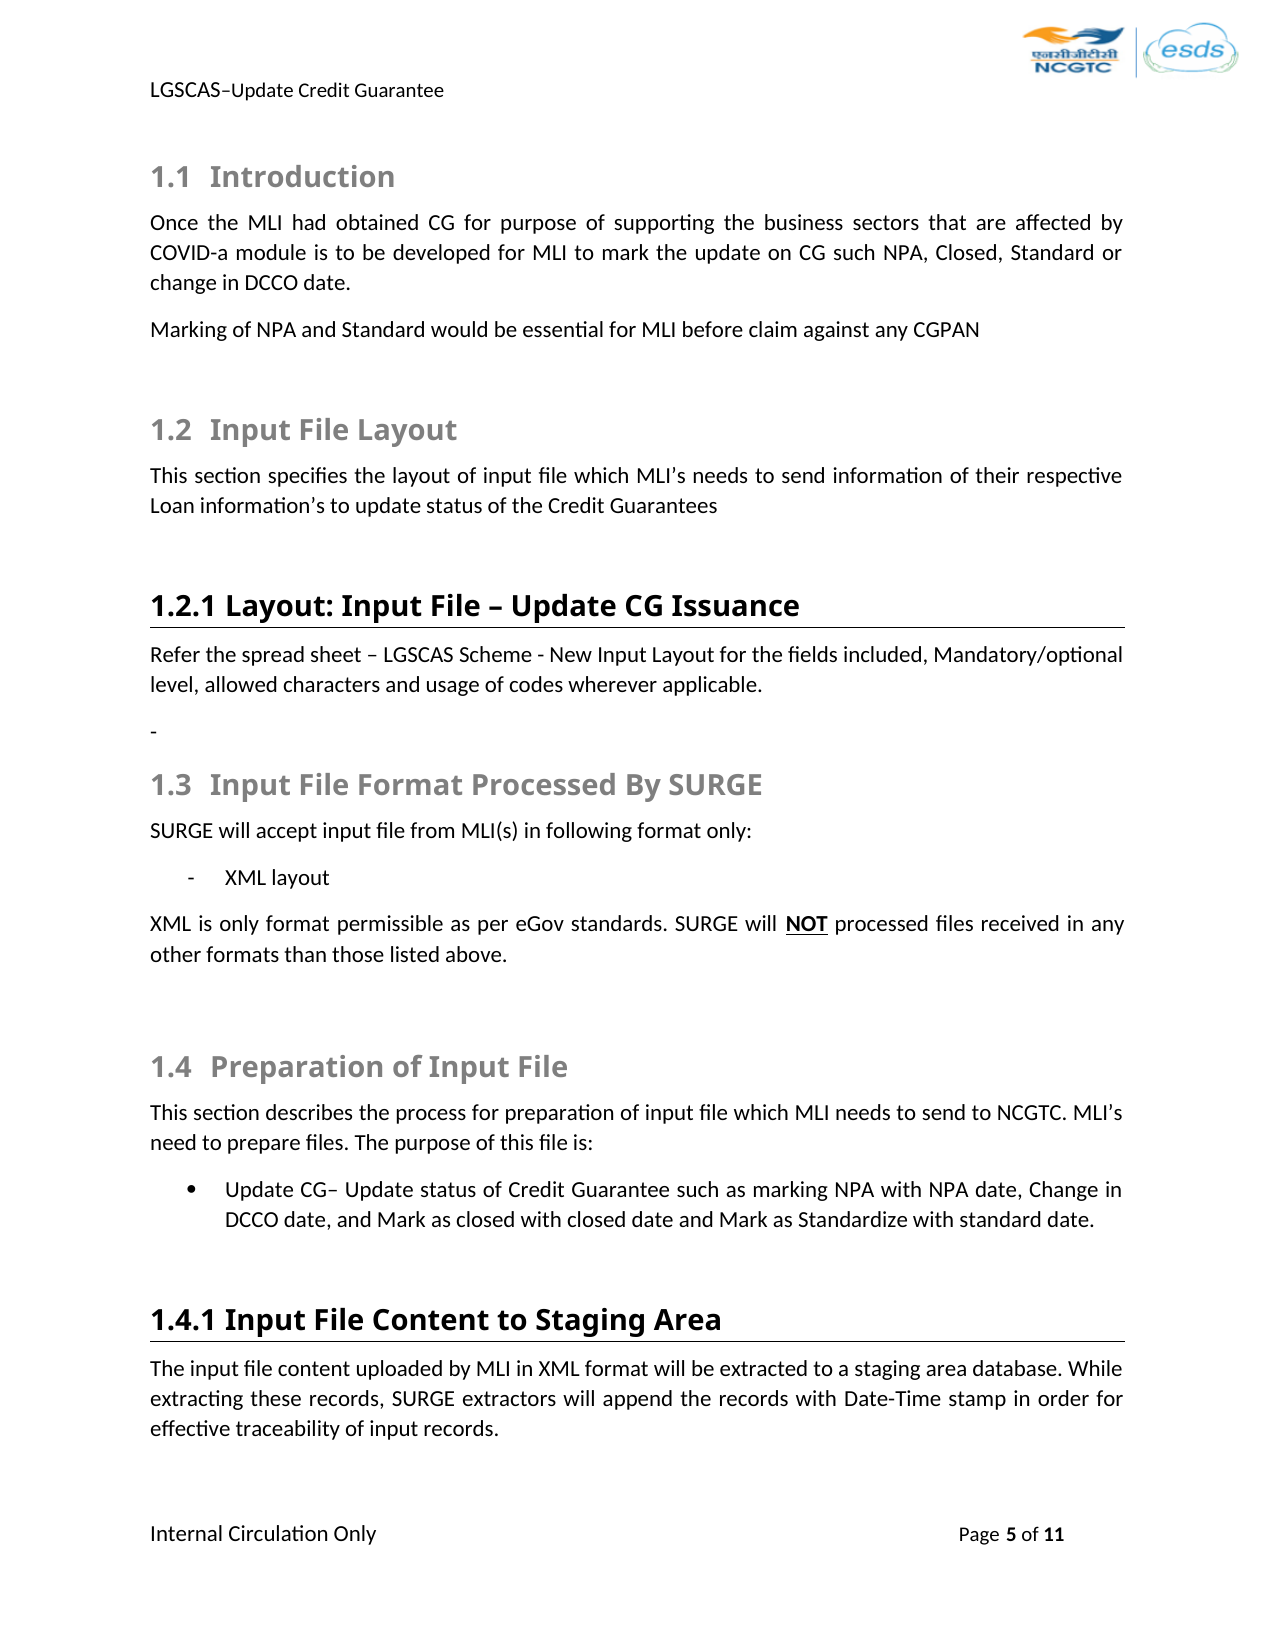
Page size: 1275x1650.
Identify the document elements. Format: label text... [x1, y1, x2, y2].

list Update CG– Update status of Credit Guarantee such as marking NPA with NPA date, Change in DCCO date, and Mark as closed with closed date and Mark as Standardize with standard date. [187, 1175, 1125, 1233]
subtitle Introduction [150, 156, 1125, 196]
subtitle Input File Format Processed By SURGE [150, 764, 1125, 804]
subtitle Input File Layout [150, 409, 1125, 449]
subtitle Layout: Input File – Update CG Issuance [150, 585, 1125, 627]
text Refer the spread sheet – LGSCAS Scheme - New Input Layout for the fields included, Mandatory/optional level, allowed characters and usage of codes wherever applicable. [150, 640, 1125, 698]
subtitle Input File Content to Staging Area [150, 1299, 1125, 1341]
list XML layout [187, 863, 1125, 891]
text SURGE will accept input file from MLI(s) in following format only: [150, 816, 1125, 844]
text Marking of NPA and Standard would be essential for MLI before claim against any CGPAN [150, 315, 1125, 343]
subtitle Preparation of Input File [150, 1046, 1125, 1086]
text This section describes the process for preparation of input file which MLI needs to send to NCGTC. MLI’s need to prepare files. The purpose of this file is: [150, 1098, 1125, 1156]
text Once the MLI had obtained CG for purpose of supporting the business sectors that are affected by COVID-a module is to be developed for MLI to mark the update on CG such NPA, Closed, Standard or change in DCCO date. [150, 208, 1125, 297]
text The input file content uploaded by MLI in XML format will be extracted to a staging area database. While extracting these records, SURGE extractors will append the records with Date-Time stamp in order for effective traceability of input records. [150, 1354, 1125, 1442]
text This section specifies the layout of input file which MLI’s needs to send information of their respective Loan information’s to update status of the Credit Guarantees [150, 461, 1125, 519]
picture [1017, 14, 1247, 88]
text XML is only format permissible as per eGov standards. SURGE will NOT processed files received in any other formats than those listed above. [150, 909, 1125, 968]
